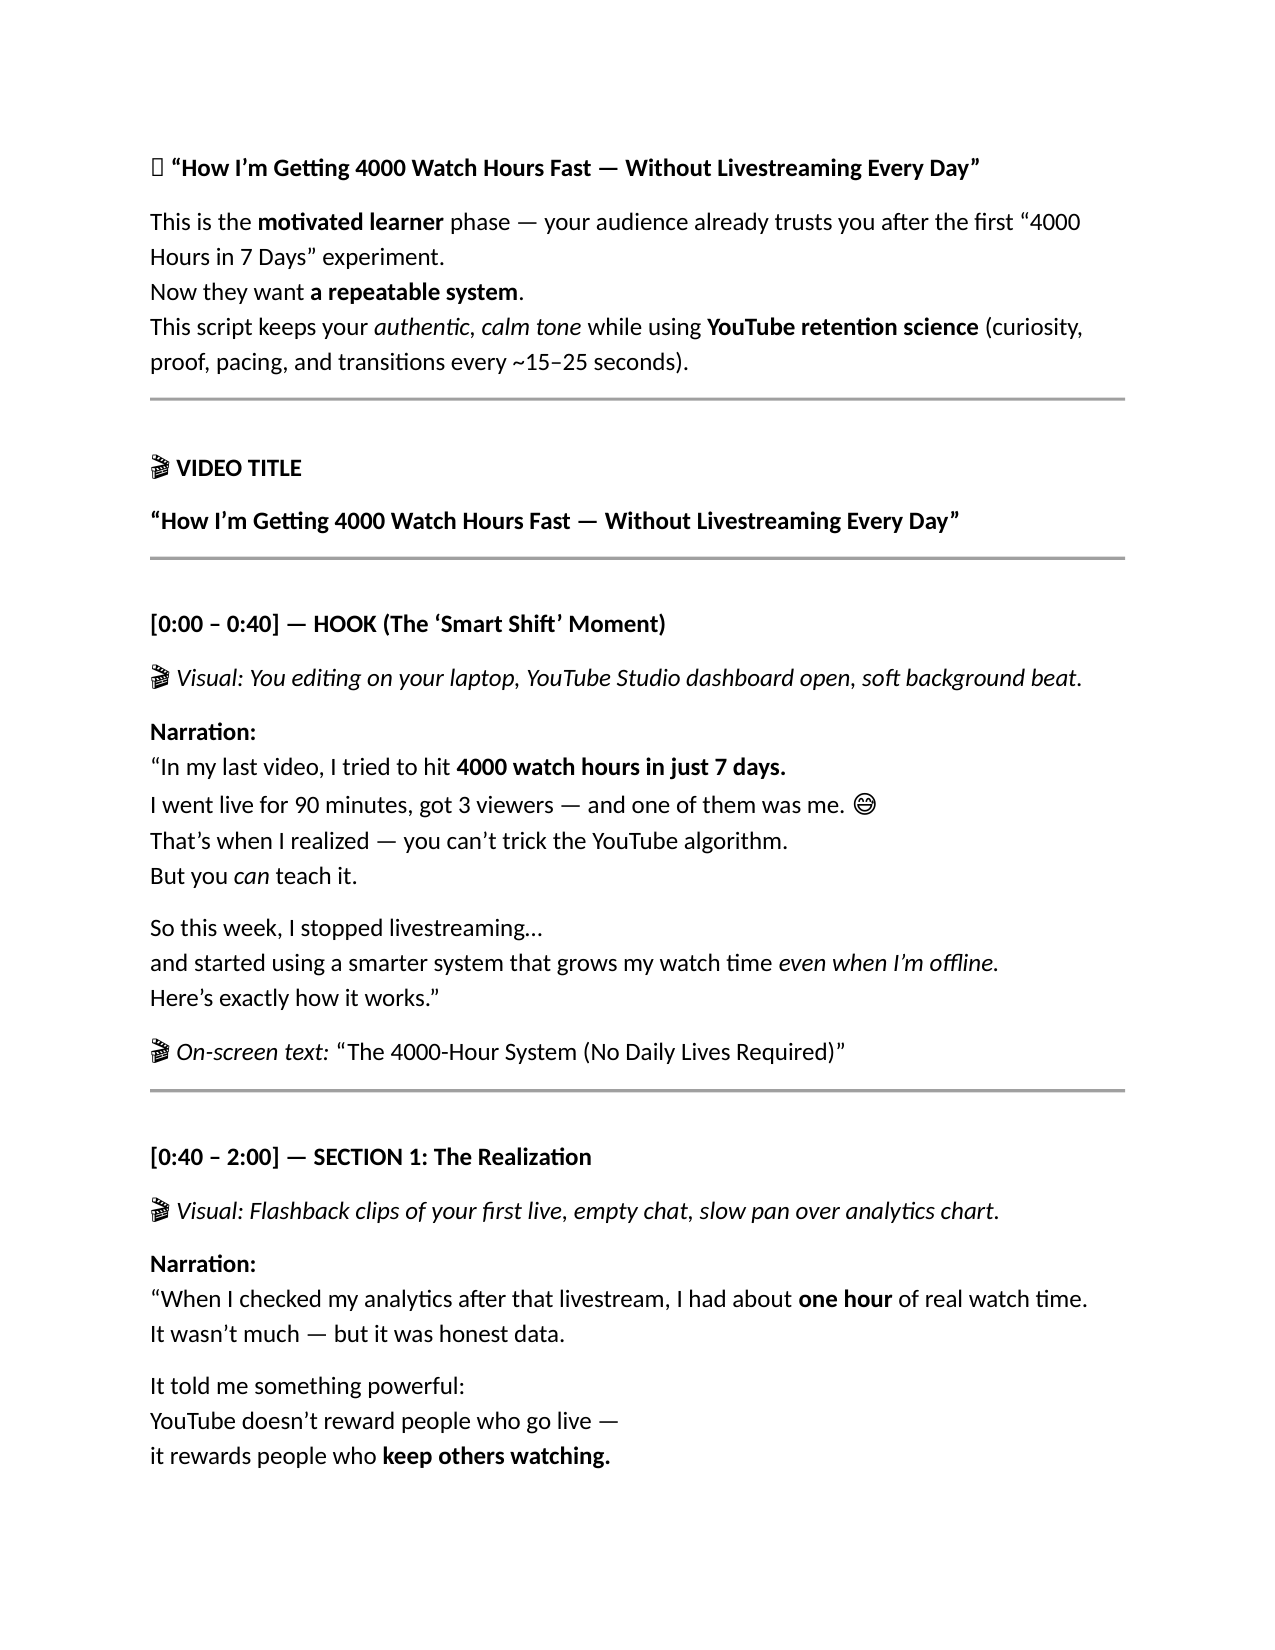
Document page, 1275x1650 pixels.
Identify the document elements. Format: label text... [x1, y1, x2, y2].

text Narration: “In my last video, I tried to hit 4000 watch hours in just 7 days. I went live for 90 minutes, got 3 viewers — and one of them was me. 😅 That’s when I realized — you can’t trick the YouTube algorithm. But you can teach it. [150, 716, 1125, 891]
text [0:00 – 0:40] — HOOK (The ‘Smart Shift’ Moment) [150, 608, 1125, 639]
text 🎬 Visual: Flashback clips of your first live, empty chat, slow pan over analytics chart. [150, 1192, 1125, 1227]
text 🎥 “How I’m Getting 4000 Watch Hours Fast — Without Livestreaming Every Day” [150, 150, 1125, 184]
text It told me something powerful: YouTube doesn’t reward people who go live — it rewards people who keep others watching. [150, 1370, 1125, 1471]
text [0:40 – 2:00] — SECTION 1: The Realization [150, 1141, 1125, 1171]
text 🎬 VIDEO TITLE [150, 449, 1125, 483]
text So this week, I stopped livestreaming… and started using a smarter system that grows my watch time even when I’m offline. Here’s exactly how it works.” [150, 912, 1125, 1012]
text “How I’m Getting 4000 Watch Hours Fast — Without Livestreaming Every Day” [150, 505, 1125, 536]
text 🎬 On-screen text: “The 4000-Hour System (No Daily Lives Required)” [150, 1033, 1125, 1067]
text 🎬 Visual: You editing on your laptop, YouTube Studio dashboard open, soft background beat. [150, 660, 1125, 694]
text This is the motivated learner phase — your audience already trusts you after the first “4000 Hours in 7 Days” experiment. Now they want a repeatable system. This script keeps your authentic, calm tone while using YouTube retention science (curiosity, proof, pacing, and transitions every ~15–25 seconds). [150, 206, 1125, 376]
text Narration: “When I checked my analytics after that livestream, I had about one hour of real watch time. It wasn’t much — but it was honest data. [150, 1248, 1125, 1349]
